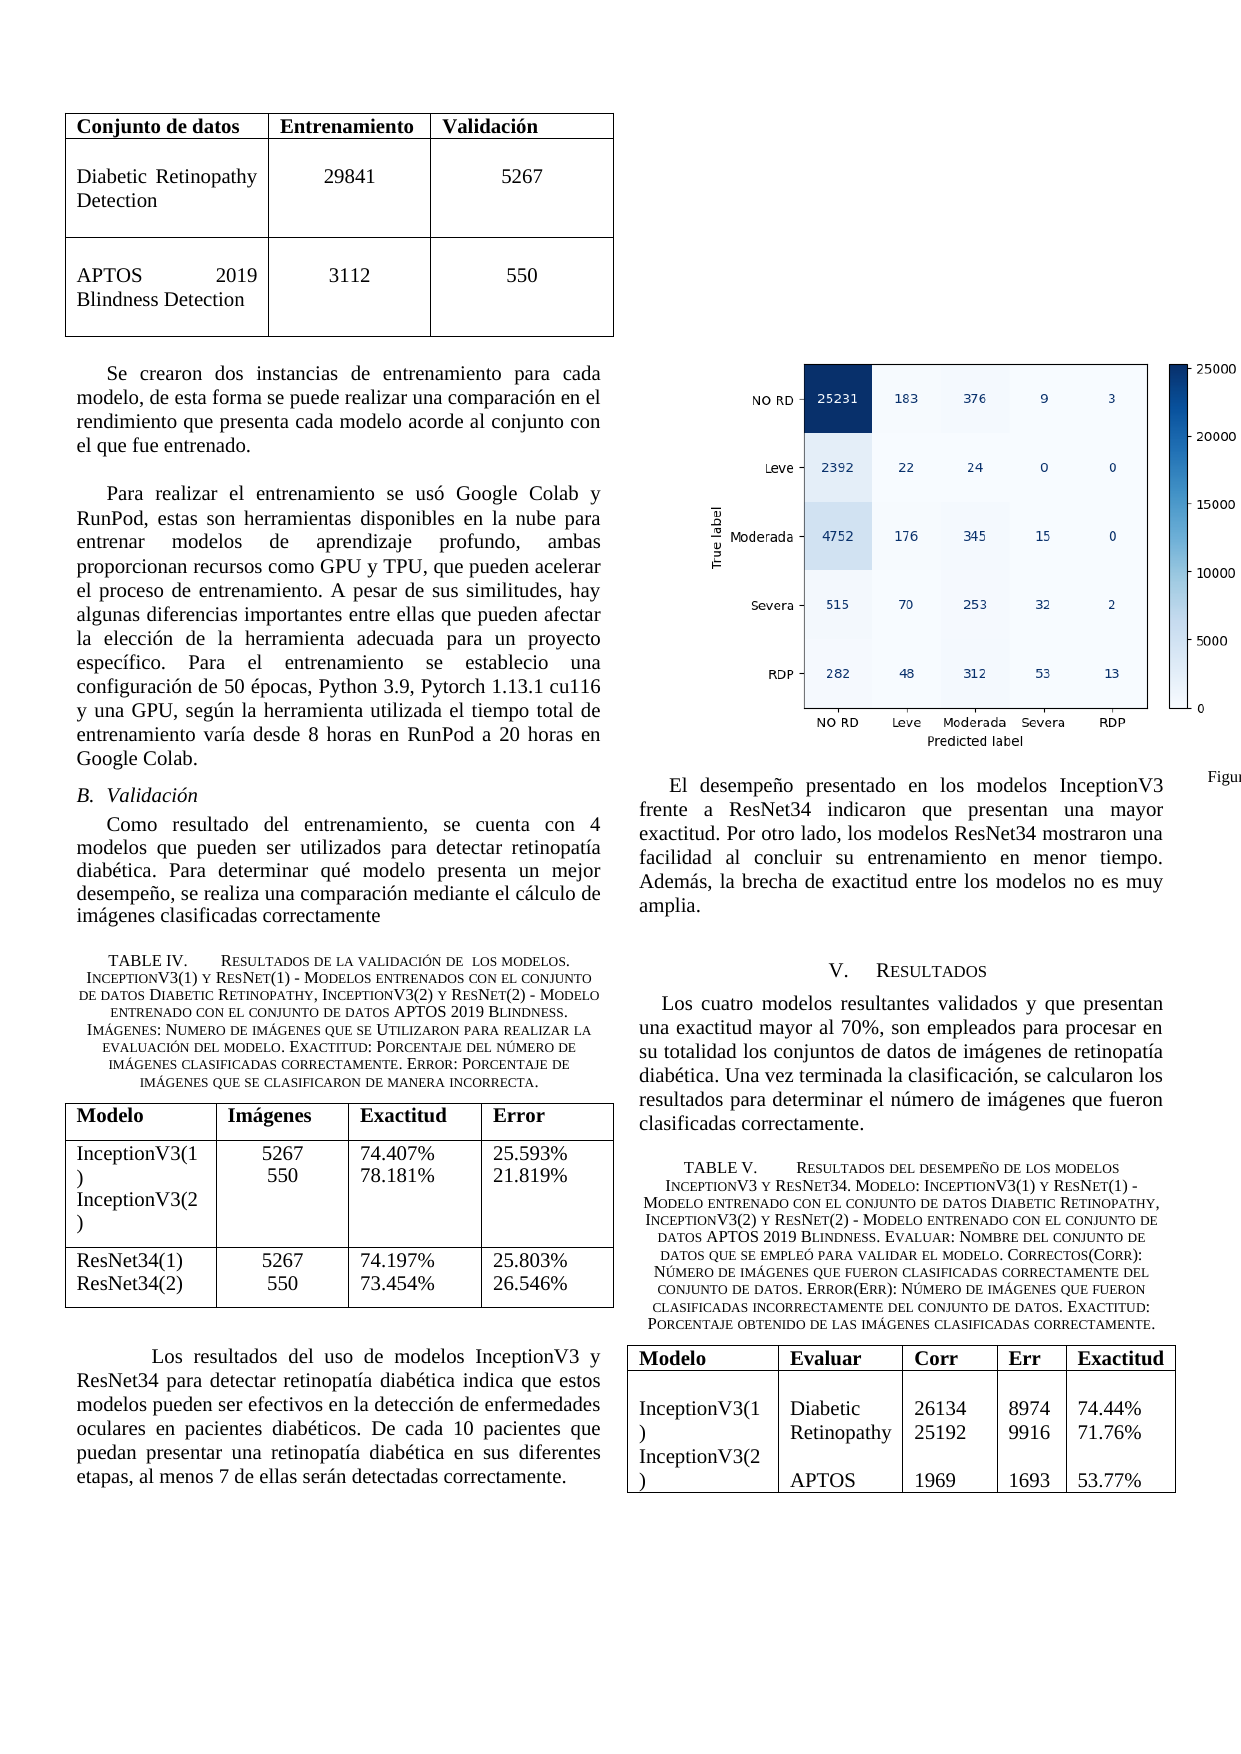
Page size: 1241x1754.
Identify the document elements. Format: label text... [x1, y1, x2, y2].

table_header Exactitud [1067, 1346, 1175, 1370]
list Resultados del desempeño de los modelos InceptionV3 y ResNet34. Modelo: InceptionV3(1) y ResNet(1) - Modelo entrenado con el conjunto de datos Diabetic Retinopathy, InceptionV3(2) y ResNet(2) - Modelo entrenado con el conjunto de datos APTOS 2019 Blindness. Evaluar: Nombre del conjunto de datos que se empleó para validar el modelo. Correctos(Corr): Número de imágenes que fueron clasificadas correctamente del conjunto de datos. Error(Err): Número de imágenes que fueron clasificadas incorrectamente del conjunto de datos. Exactitud: Porcentaje obtenido de las imágenes clasificadas correctamente. [639, 1160, 1164, 1333]
text Los resultados del uso de modelos InceptionV3 y ResNet34 para detectar retinopatía diabética indica que estos modelos pueden ser efectivos en la detección de enfermedades oculares en pacientes diabéticos. De cada 10 pacientes que puedan presentar una retinopatía diabética en sus diferentes etapas, al menos 7 de ellas serán detectadas correctamente. [76, 1344, 601, 1488]
table_cell 550 [431, 238, 613, 336]
table_cell 29841 [269, 139, 430, 237]
table_header Exactitud [349, 1104, 481, 1139]
table_cell Diabetic Retinopathy Detection [66, 139, 268, 237]
table_cell 5267 [431, 139, 613, 237]
text El desempeño presentado en los modelos InceptionV3 frente a ResNet34 indicaron que presentan una mayor exactitud. Por otro lado, los modelos ResNet34 mostraron una facilidad al concluir su entrenamiento en menor tiempo. Además, la brecha de exactitud entre los modelos no es muy amplia. [639, 773, 1164, 917]
table_header Conjunto de datos [66, 114, 268, 138]
text Se crearon dos instancias de entrenamiento para cada modelo, de esta forma se puede realizar una comparación en el rendimiento que presenta cada modelo acorde al conjunto con el que fue entrenado. [76, 361, 601, 457]
table_header Imágenes [217, 1104, 348, 1139]
table_cell 5267 550 [217, 1248, 348, 1307]
table_header Evaluar [779, 1346, 902, 1370]
table_cell 74.407% 78.181% [349, 1141, 481, 1247]
table_header Modelo [66, 1104, 216, 1139]
table_header Modelo [628, 1346, 778, 1370]
table_cell 25.593% 21.819% [482, 1141, 613, 1247]
table_cell 25.803% 26.546% [482, 1248, 613, 1307]
table_header Error [482, 1104, 613, 1139]
table_cell 74.44% 71.76% 53.77% 77.61% [1067, 1371, 1175, 1492]
table_cell 8974 9916 1693 820 [998, 1371, 1066, 1492]
table_cell 3112 [269, 238, 430, 336]
table_header Entrenamiento [269, 114, 430, 138]
list Resultados de la validación de los modelos. InceptionV3(1) y ResNet(1) - Modelos entrenados con el conjunto de datos Diabetic Retinopathy, InceptionV3(2) y ResNet(2) - Modelo entrenado con el conjunto de datos APTOS 2019 Blindness. Imágenes: Numero de imágenes que se Utilizaron para realizar la evaluación del modelo. Exactitud: Porcentaje del número de imágenes clasificadas correctamente. Error: Porcentaje de imágenes que se clasificaron de manera incorrecta. [76, 952, 601, 1091]
table_cell 5267 550 [217, 1141, 348, 1247]
table_cell APTOS 2019 Blindness Detection [66, 238, 268, 336]
table_cell 26134 25192 1969 2842 [903, 1371, 997, 1492]
table_header Validación [431, 114, 613, 138]
text Resultados [639, 958, 1164, 982]
text Como resultado del entrenamiento, se cuenta con 4 modelos que pueden ser utilizados para detectar retinopatía diabética. Para determinar qué modelo presenta un mejor desempeño, se realiza una comparación mediante el cálculo de imágenes clasificadas correctamente [76, 813, 601, 927]
table_header Err [998, 1346, 1066, 1370]
table_header Corr [903, 1346, 997, 1370]
table_cell InceptionV3(1) InceptionV3(2) InceptionV3(1) InceptionV3(2) [628, 1371, 778, 1492]
table_cell Diabetic Retinopathy APTOS 2019 Blindness [779, 1371, 902, 1492]
table_cell ResNet34(1) ResNet34(2) [66, 1248, 216, 1307]
list Validación [76, 783, 601, 807]
picture [702, 361, 1241, 749]
table_cell 74.197% 73.454% [349, 1248, 481, 1307]
table_cell InceptionV3(1) InceptionV3(2) [66, 1141, 216, 1247]
text Para realizar el entrenamiento se usó Google Colab y RunPod, estas son herramientas disponibles en la nube para entrenar modelos de aprendizaje profundo, ambas proporcionan recursos como GPU y TPU, que pueden acelerar el proceso de entrenamiento. A pesar de sus similitudes, hay algunas diferencias importantes entre ellas que pueden afectar la elección de la herramienta adecuada para un proyecto específico. Para el entrenamiento se establecio una configuración de 50 épocas, Python 3.9, Pytorch 1.13.1 cu116 y una GPU, según la herramienta utilizada el tiempo total de entrenamiento varía desde 8 horas en RunPod a 20 horas en Google Colab. [76, 481, 601, 770]
text Los cuatro modelos resultantes validados y que presentan una exactitud mayor al 70%, son empleados para procesar en su totalidad los conjuntos de datos de imágenes de retinopatía diabética. Una vez terminada la clasificación, se calcularon los resultados para determinar el número de imágenes que fueron clasificadas correctamente. [639, 991, 1164, 1135]
